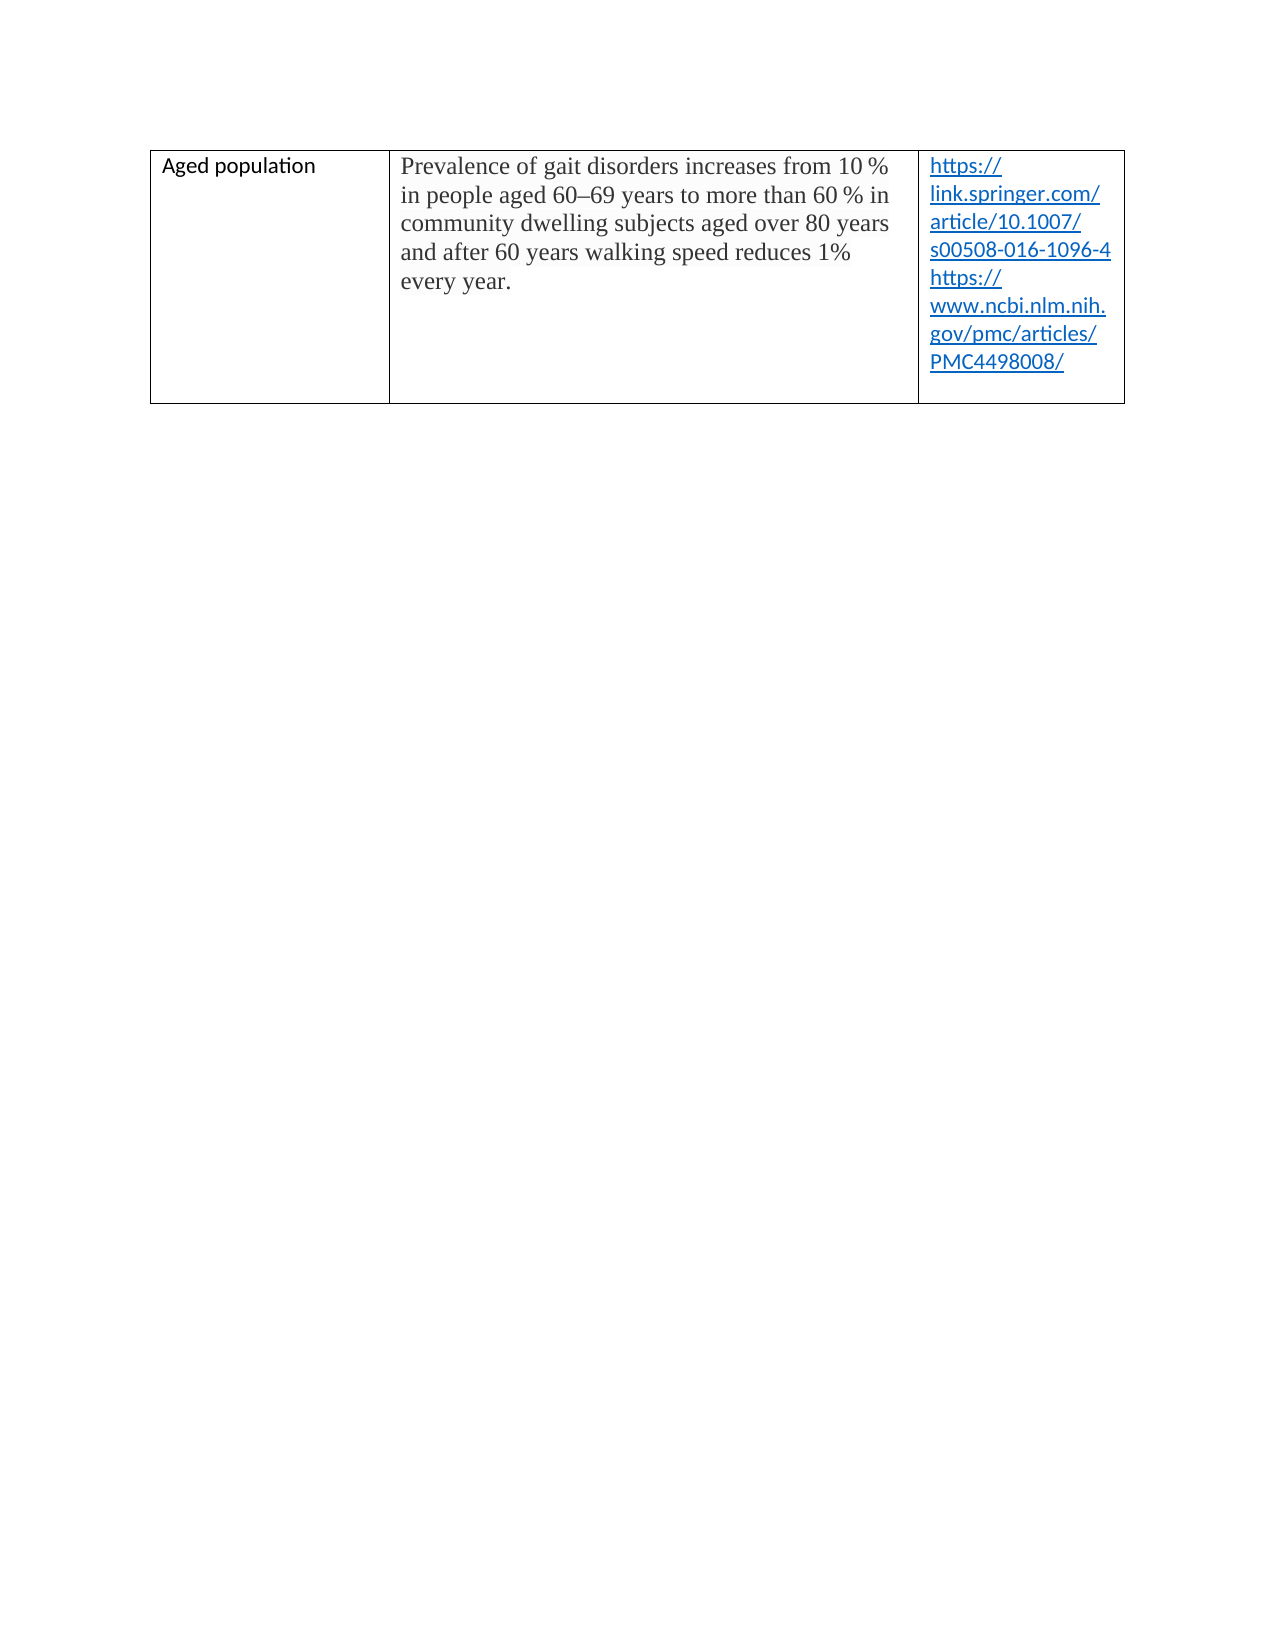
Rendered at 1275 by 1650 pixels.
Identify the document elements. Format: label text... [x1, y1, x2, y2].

table_cell https://link.springer.com/article/10.1007/s00508-016-1096-4 https://www.ncbi.nlm.nih.gov/pmc/articles/PMC4498008/ [919, 151, 1124, 403]
table_cell Prevalence of gait disorders increases from 10 % in people aged 60–69 years to more than 60 % in community dwelling subjects aged over 80 years and after 60 years walking speed reduces 1% every year. [390, 151, 918, 403]
table_cell Aged population [151, 151, 389, 403]
